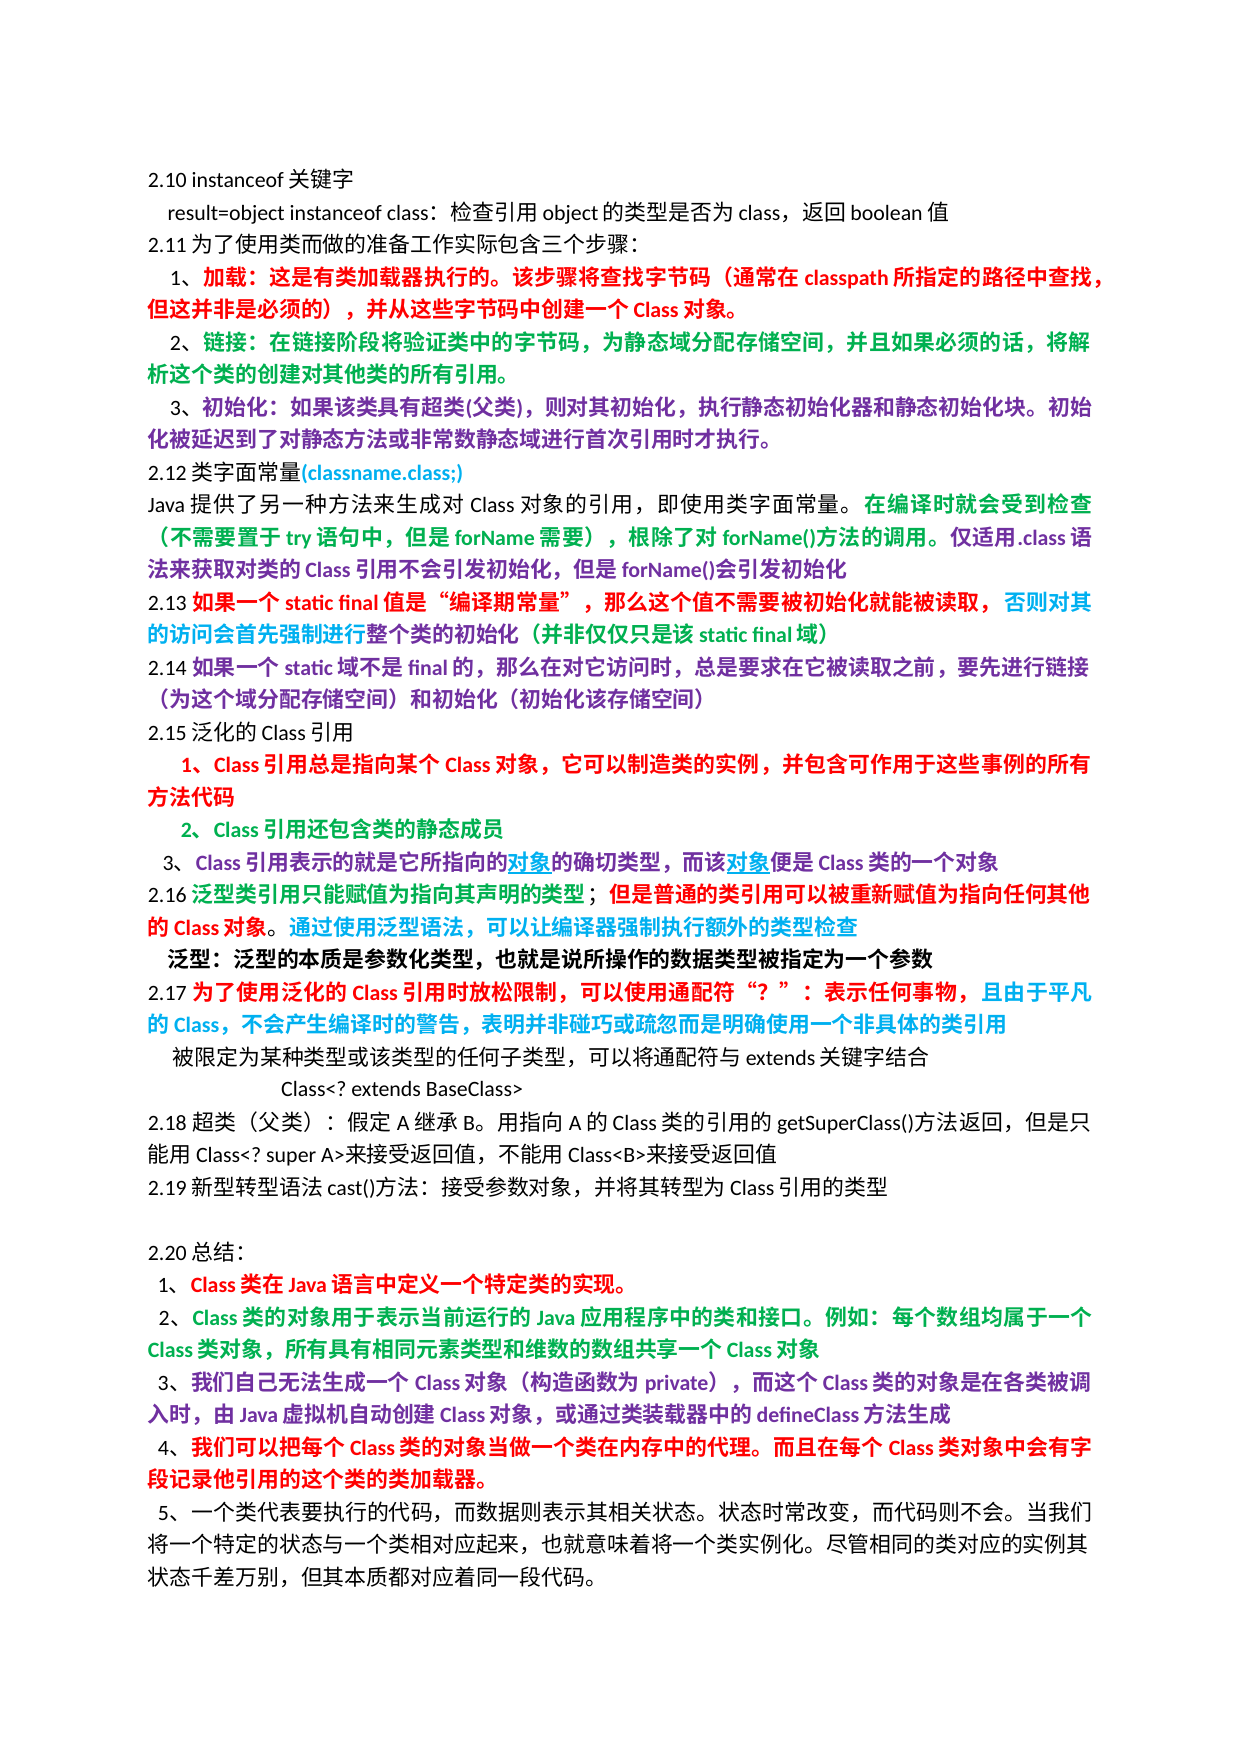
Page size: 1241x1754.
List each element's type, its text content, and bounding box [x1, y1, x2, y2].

text 2.19 新型转型语法cast()方法：接受参数对象，并将其转型为Class引用的类型 [148, 1169, 1092, 1202]
text 2.11 为了使用类而做的准备工作实际包含三个步骤： [148, 227, 1092, 259]
text 2、链接：在链接阶段将验证类中的字节码，为静态域分配存储空间，并且如果必须的话，将解析这个类的创建对其他类的所有引用。 [148, 324, 1092, 389]
text 被限定为某种类型或该类型的任何子类型，可以将通配符与extends关键字结合 [148, 1039, 1092, 1072]
text Java提供了另一种方法来生成对Class对象的引用，即使用类字面常量。在编译时就会受到检查（不需要置于try语句中，但是forName需要），根除了对forName()方法的调用。仅适用.class语法来获取对类的Class引用不会引发初始化，但是forName()会引发初始化 [148, 487, 1092, 584]
text 5、一个类代表要执行的代码，而数据则表示其相关状态。状态时常改变，而代码则不会。当我们将一个特定的状态与一个类相对应起来，也就意味着将一个类实例化。尽管相同的类对应的实例其状态千差万别，但其本质都对应着同一段代码。 [148, 1494, 1092, 1528]
text 2、Class引用还包含类的静态成员 [148, 812, 1092, 844]
text 2、Class类的对象用于表示当前运行的Java应用程序中的类和接口。例如：每个数组均属于一个Class类对象，所有具有相同元素类型和维数的数组共享一个Class对象 [148, 1299, 1092, 1364]
text 2.13 如果一个static final值是“编译期常量”，那么这个值不需要被初始化就能被读取，否则对其的访问会首先强制进行整个类的初始化（并非仅仅只是该static final域） [148, 584, 1092, 649]
text 2.15 泛化的Class引用 [148, 714, 1092, 747]
text 2.16 泛型类引用只能赋值为指向其声明的类型；但是普通的类引用可以被重新赋值为指向任何其他的Class对象。通过使用泛型语法，可以让编译器强制执行额外的类型检查 [148, 877, 1092, 942]
text 3、初始化：如果该类具有超类(父类)，则对其初始化，执行静态初始化器和静态初始化块。初始化被延迟到了对静态方法或非常数静态域进行首次引用时才执行。 [148, 389, 1092, 454]
text 5、一个类代表要执行的代码，而数据则表示其相关状态。状态时常改变，而代码则不会。当我们将一个特定的状态与一个类相对应起来，也就意味着将一个类实例化。尽管相同的类对应的实例其状态千差万别，但其本质都对应着同一段代码。 [148, 1559, 1092, 1592]
text 2.18 超类（父类）：假定A继承B。用指向A的Class类的引用的getSuperClass()方法返回，但是只能用Class<? super A>来接受返回值，不能用Class<B>来接受返回值 [148, 1104, 1092, 1169]
text 4、我们可以把每个Class类的对象当做一个类在内存中的代理。而且在每个Class类对象中会有字段记录他引用的这个类的类加载器。 [148, 1429, 1092, 1494]
text 2.14 如果一个static域不是final的，那么在对它访问时，总是要求在它被读取之前，要先进行链接（为这个域分配存储空间）和初始化（初始化该存储空间） [148, 649, 1092, 714]
text 2.12 类字面常量(classname.class;) [148, 454, 1092, 487]
text 3、Class引用表示的就是它所指向的对象的确切类型，而该对象便是Class类的一个对象 [148, 844, 1092, 877]
text 2.17 为了使用泛化的Class引用时放松限制，可以使用通配符“？”：表示任何事物，且由于平凡的Class，不会产生编译时的警告，表明并非碰巧或疏忽而是明确使用一个非具体的类引用 [148, 974, 1092, 1039]
text Class<? extends BaseClass> [148, 1072, 1092, 1104]
text 泛型：泛型的本质是参数化类型，也就是说所操作的数据类型被指定为一个参数 [148, 942, 1092, 974]
text 2.10 instanceof关键字 [148, 162, 1092, 194]
text 1、加载：这是有类加载器执行的。该步骤将查找字节码（通常在classpath所指定的路径中查找，但这并非是必须的），并从这些字节码中创建一个Class对象。 [148, 259, 1092, 324]
text result=object instanceof class：检查引用object的类型是否为class，返回boolean值 [148, 194, 1092, 227]
text 2.20 总结： [148, 1234, 1092, 1267]
text 1、Class类在Java语言中定义一个特定类的实现。 [148, 1267, 1092, 1299]
text 3、我们自己无法生成一个Class对象（构造函数为private），而这个Class类的对象是在各类被调入时，由Java虚拟机自动创建Class对象，或通过类装载器中的defineClass方法生成 [148, 1364, 1092, 1429]
text 1、Class引用总是指向某个Class对象，它可以制造类的实例，并包含可作用于这些事例的所有方法代码 [148, 747, 1092, 812]
